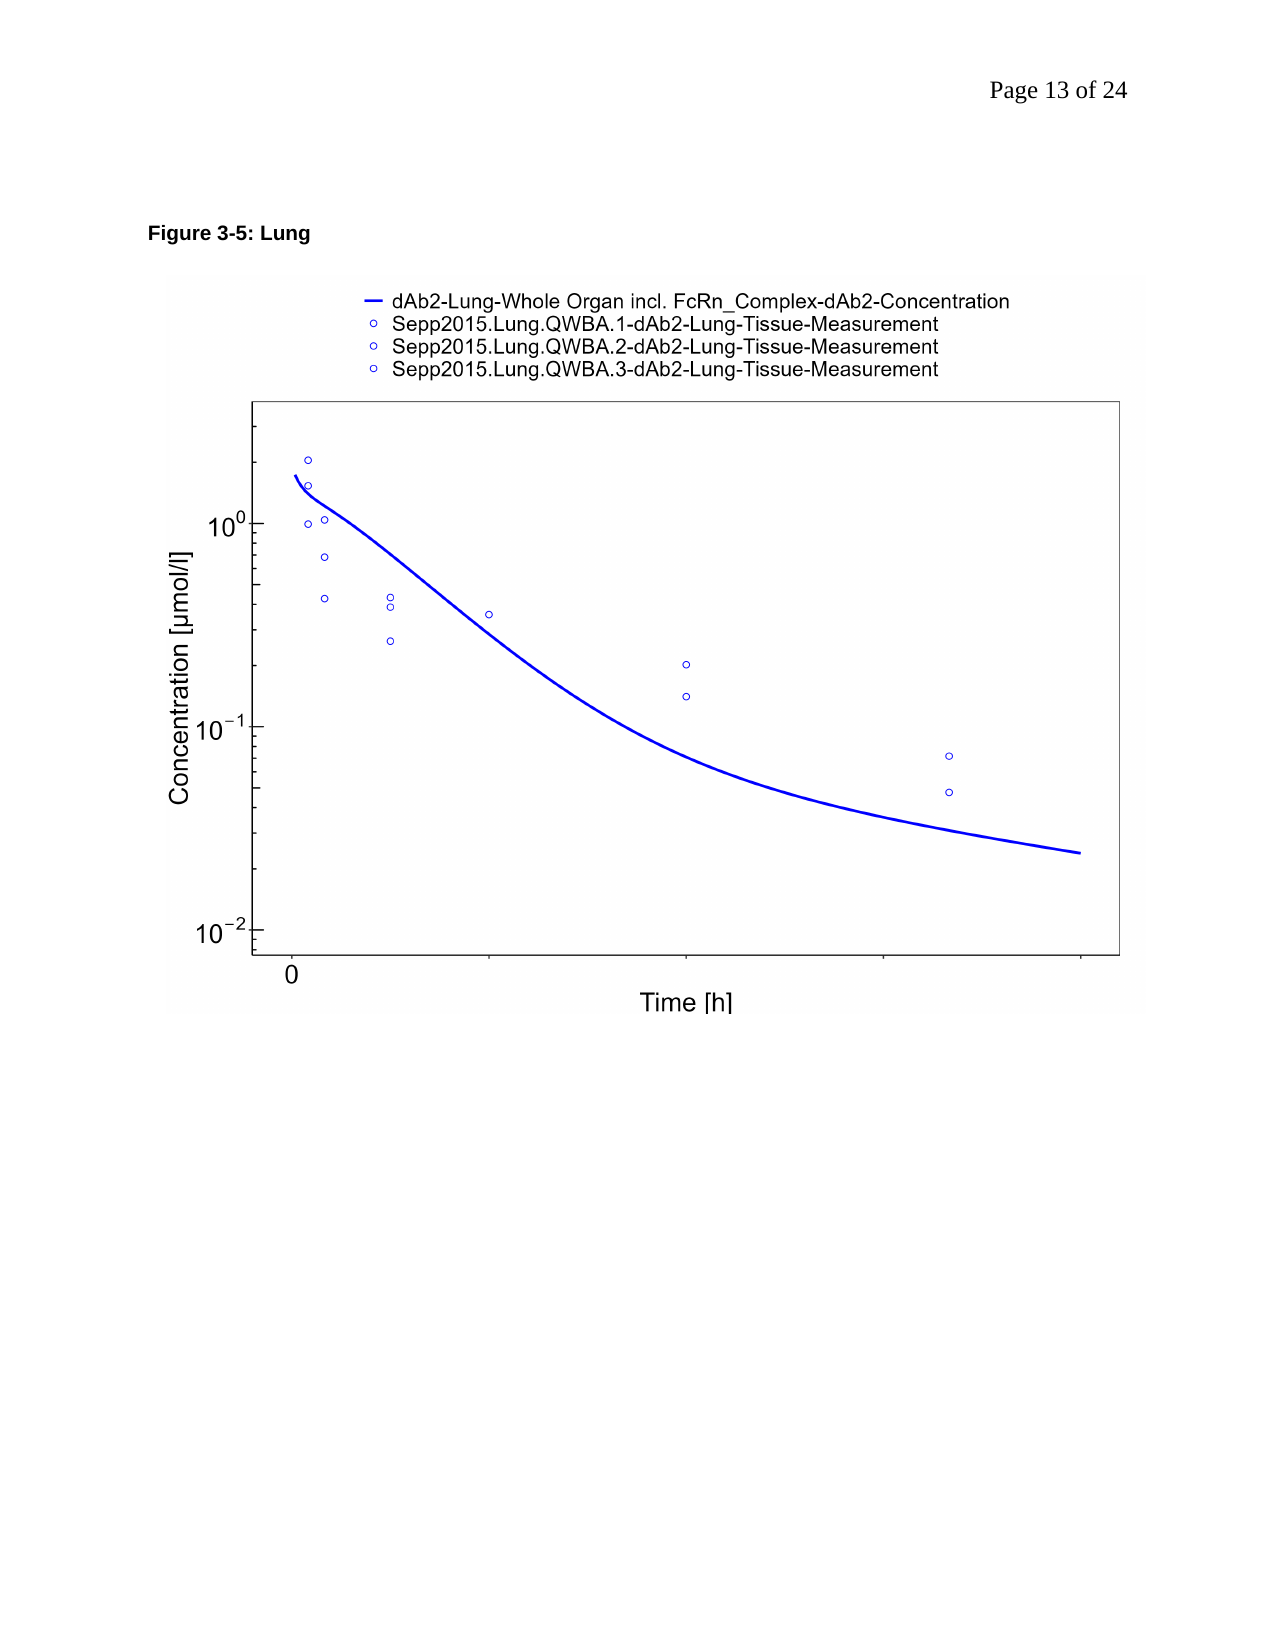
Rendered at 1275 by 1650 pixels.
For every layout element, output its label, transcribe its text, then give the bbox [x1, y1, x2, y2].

text Figure 3-5: Lung [148, 221, 1127, 245]
picture [166, 275, 1146, 1014]
